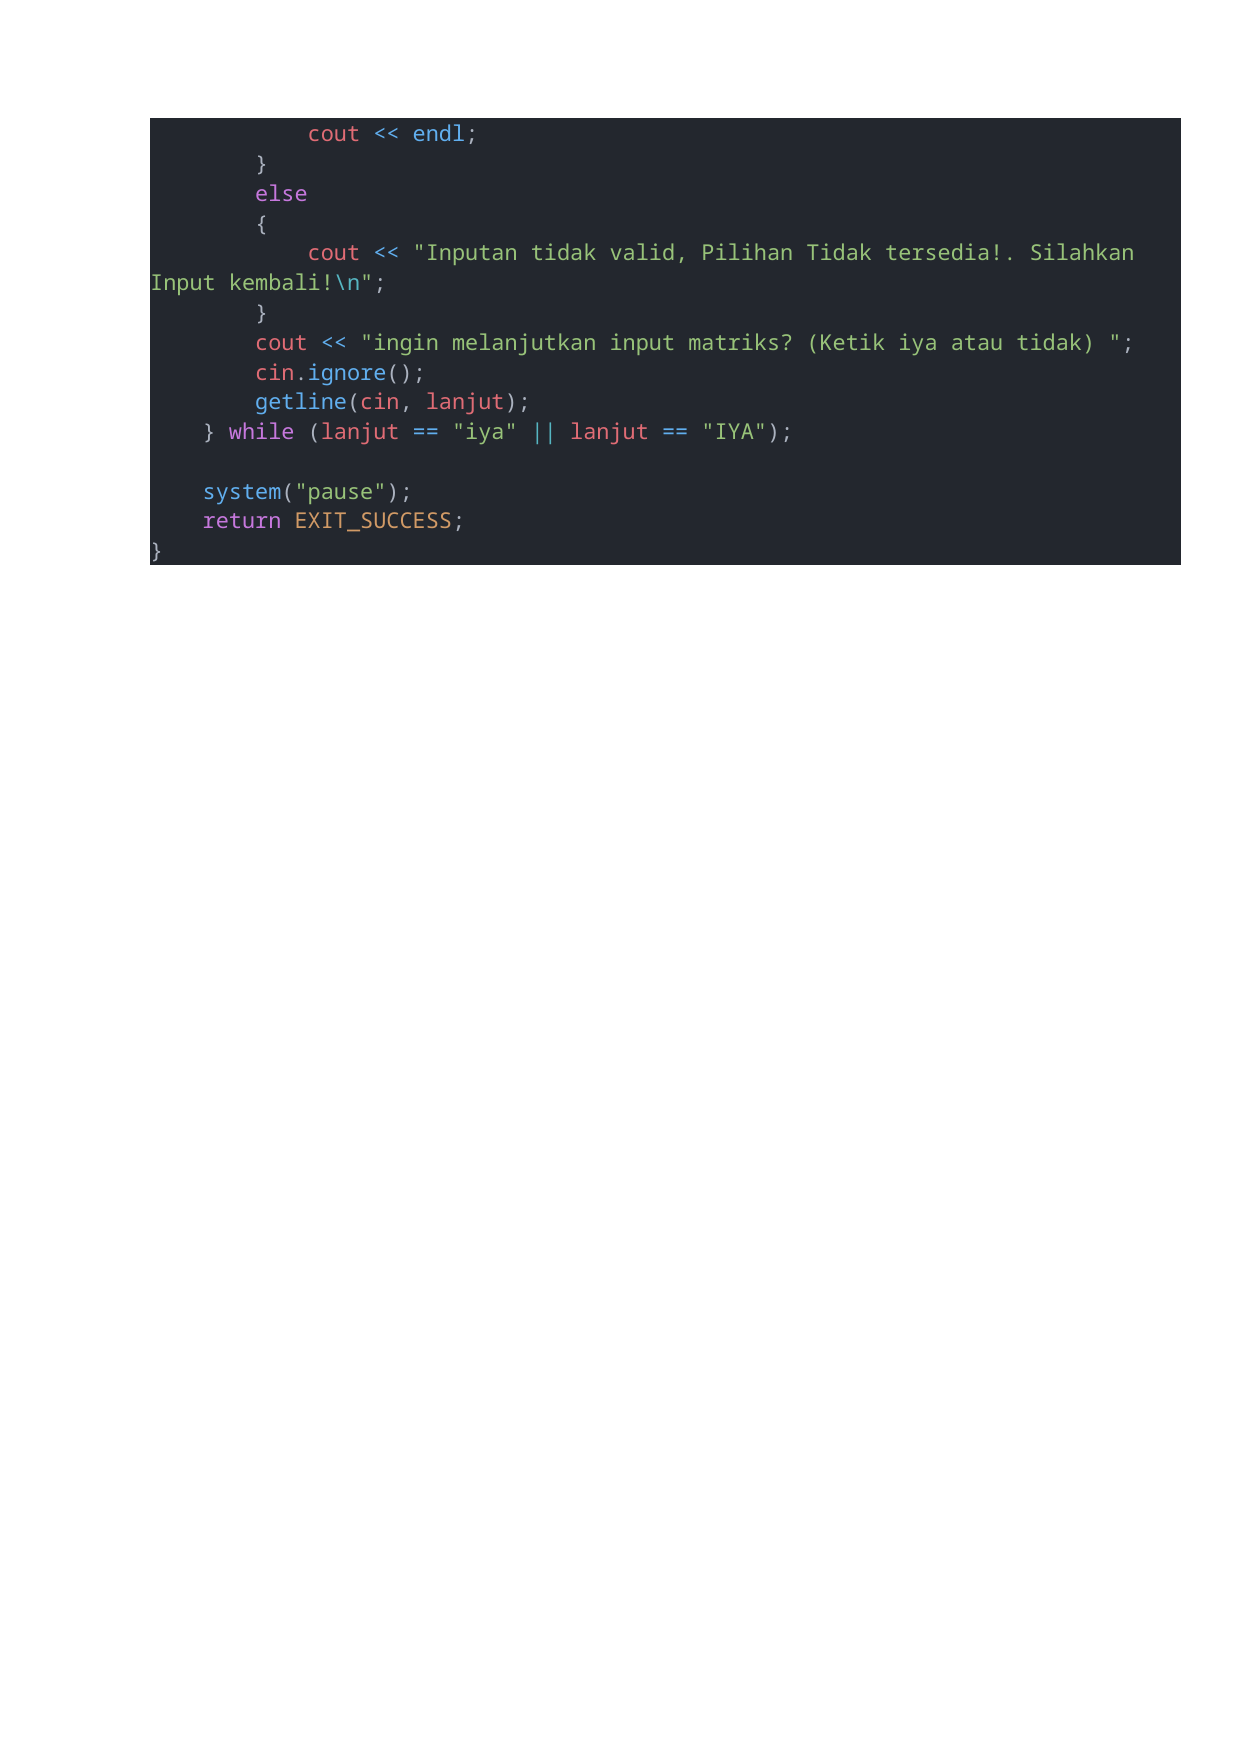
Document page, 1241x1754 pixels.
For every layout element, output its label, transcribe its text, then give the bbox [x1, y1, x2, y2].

text } while (lanjut == "iya" || lanjut == "IYA"); [150, 416, 1181, 446]
text return EXIT_SUCCESS; [150, 506, 1181, 535]
text } [150, 148, 1181, 178]
text system("pause"); [150, 476, 1181, 506]
text cout << "Inputan tidak valid, Pilihan Tidak tersedia!. Silahkan Input kembali!\n"; [150, 237, 1181, 297]
text } [150, 535, 1181, 565]
text } [150, 297, 1181, 327]
text cin.ignore(); [150, 357, 1181, 386]
text cout << endl; [150, 118, 1181, 148]
text else [150, 178, 1181, 208]
text getline(cin, lanjut); [150, 386, 1181, 416]
text cout << "ingin melanjutkan input matriks? (Ketik iya atau tidak) "; [150, 327, 1181, 357]
text { [150, 208, 1181, 237]
